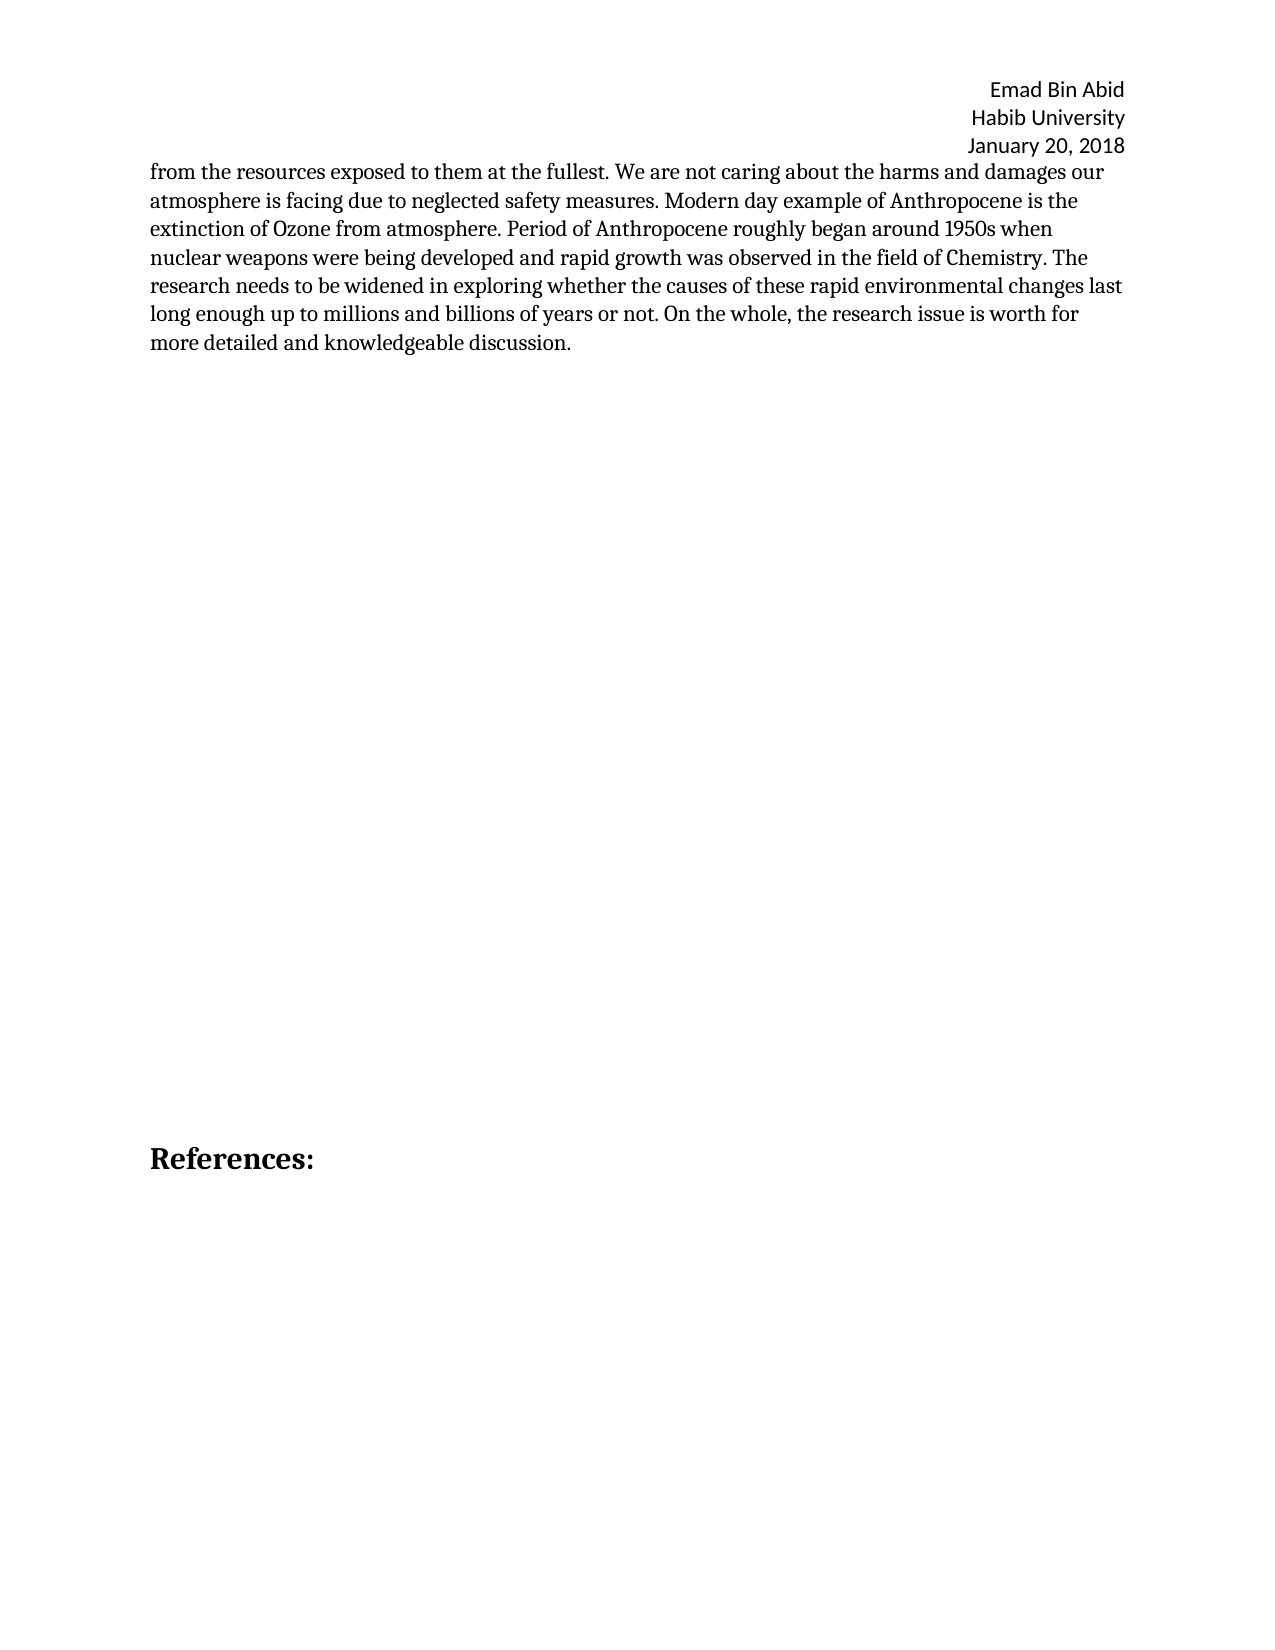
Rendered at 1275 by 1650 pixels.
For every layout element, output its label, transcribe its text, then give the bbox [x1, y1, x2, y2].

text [150, 159, 1125, 356]
text References: [150, 1142, 1125, 1177]
